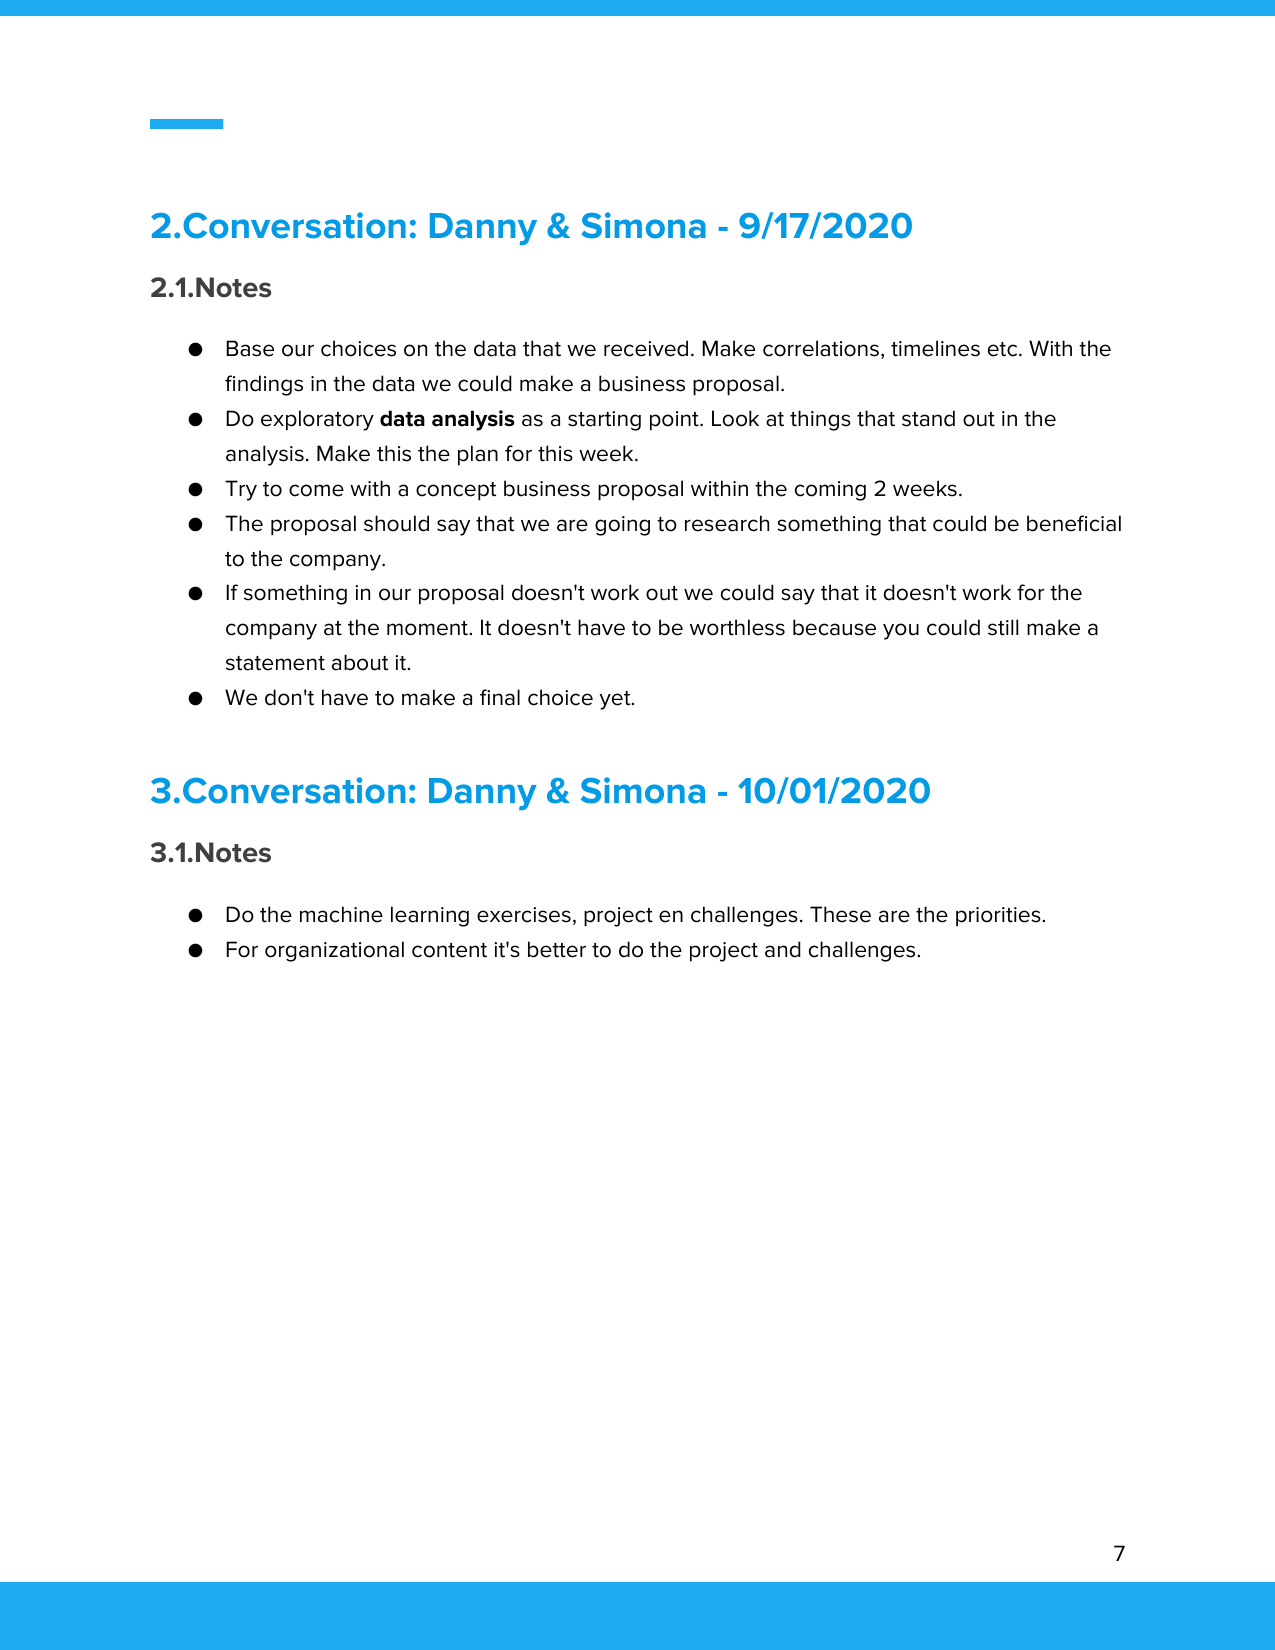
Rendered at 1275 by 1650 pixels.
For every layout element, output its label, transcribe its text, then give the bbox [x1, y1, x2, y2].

list The proposal should say that we are going to research something that could be beneficial to the company. [187, 510, 1125, 573]
list For organizational content it's better to do the project and challenges. [187, 936, 1125, 964]
subtitle 2.Conversation: Danny & Simona - 9/17/2020 [150, 204, 1125, 249]
subtitle 3.1.Notes [150, 836, 1125, 871]
list Base our choices on the data that we received. Make correlations, timelines etc. With the findings in the data we could make a business proposal. [187, 336, 1125, 398]
picture [150, 119, 224, 129]
list Try to come with a concept business proposal within the coming 2 weeks. [187, 475, 1125, 503]
list If something in our proposal doesn't work out we could say that it doesn't work for the company at the moment. It doesn't have to be worthless because you could still make a statement about it. [187, 580, 1125, 677]
list Do the machine learning exercises, project en challenges. These are the priorities. [187, 901, 1125, 929]
subtitle 3.Conversation: Danny & Simona - 10/01/2020 [150, 769, 1125, 815]
subtitle 2.1.Notes [150, 270, 1125, 306]
list Do exploratory data analysis as a starting point. Look at things that stand out in the analysis. Make this the plan for this week. [187, 405, 1125, 468]
picture [0, 0, 1275, 16]
list We don't have to make a final choice yet. [187, 684, 1125, 712]
picture [0, 1582, 1275, 1650]
